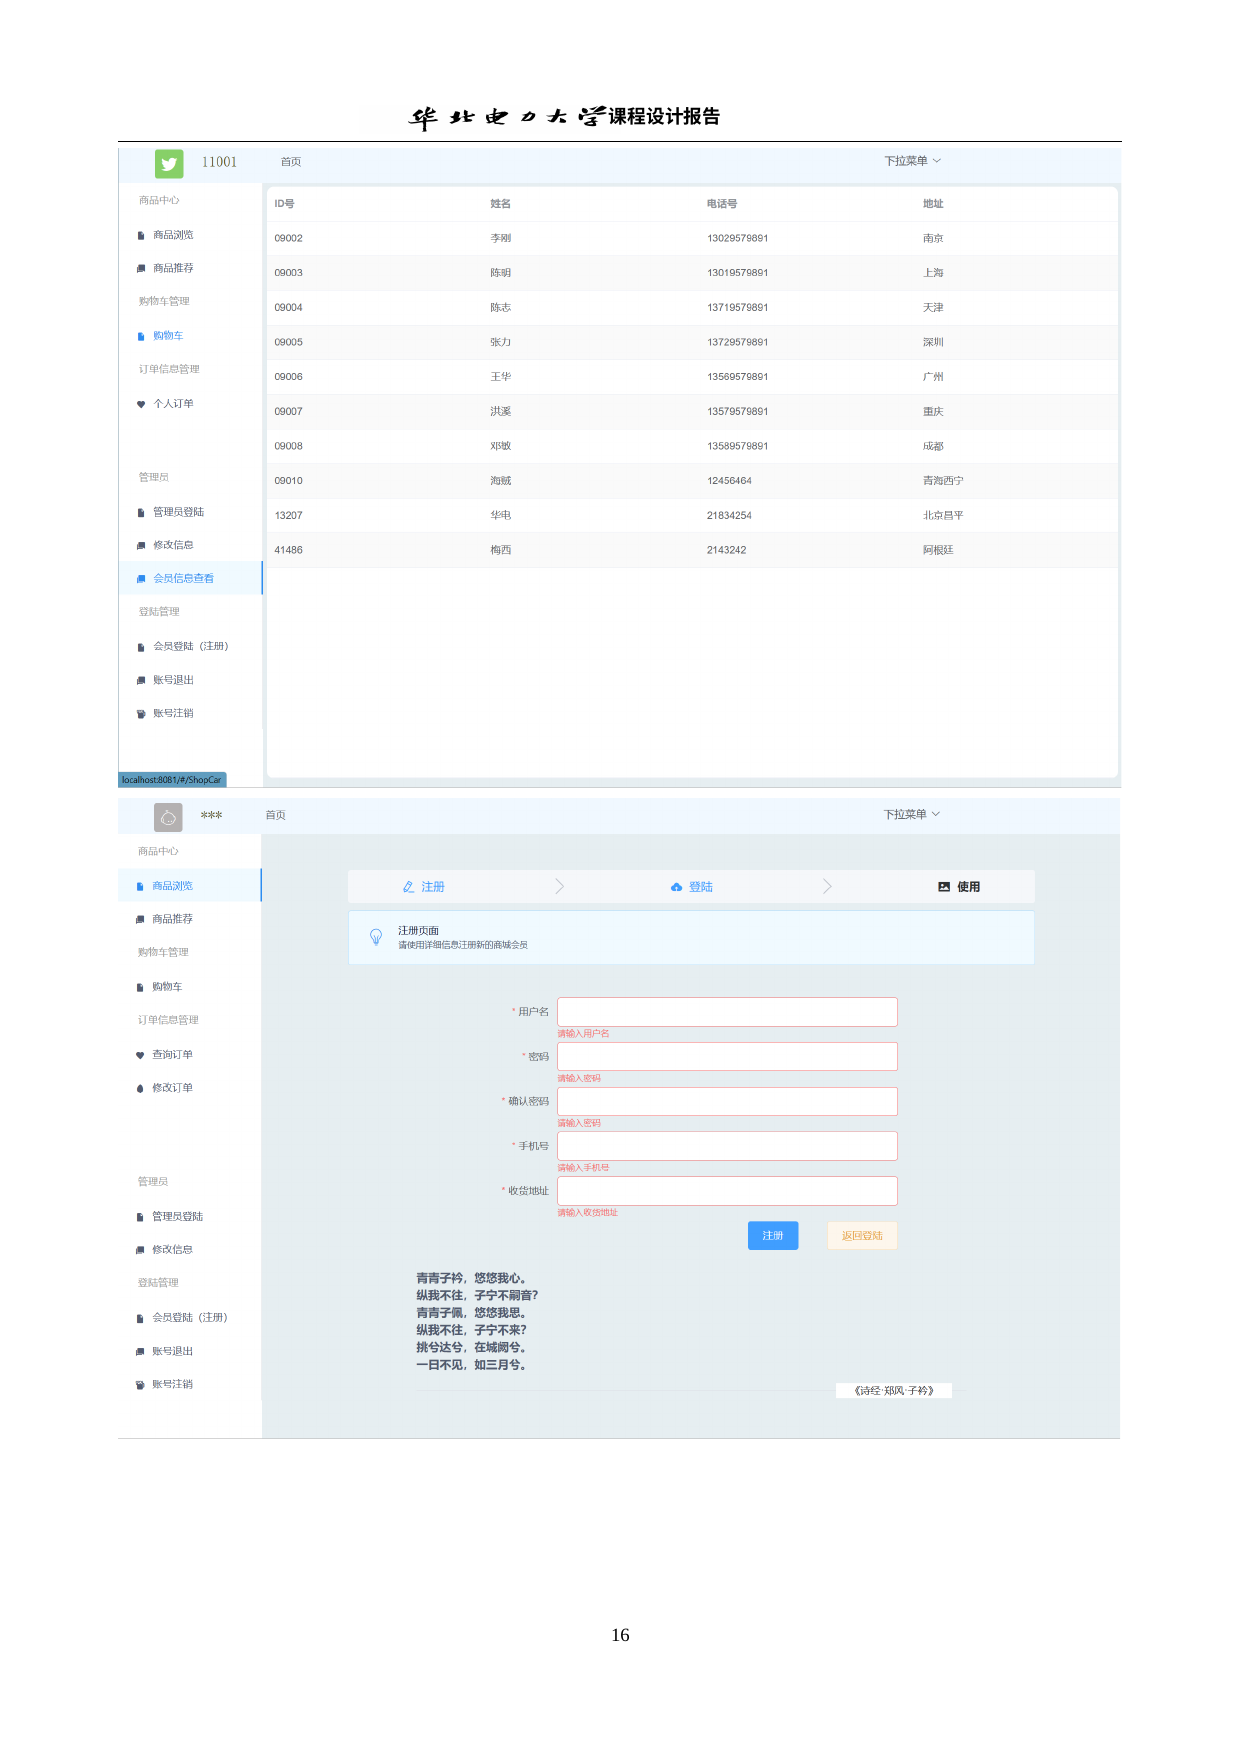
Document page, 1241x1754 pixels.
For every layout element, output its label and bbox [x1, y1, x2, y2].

picture [358, 105, 622, 134]
picture [118, 148, 1122, 788]
picture [118, 798, 1121, 1439]
